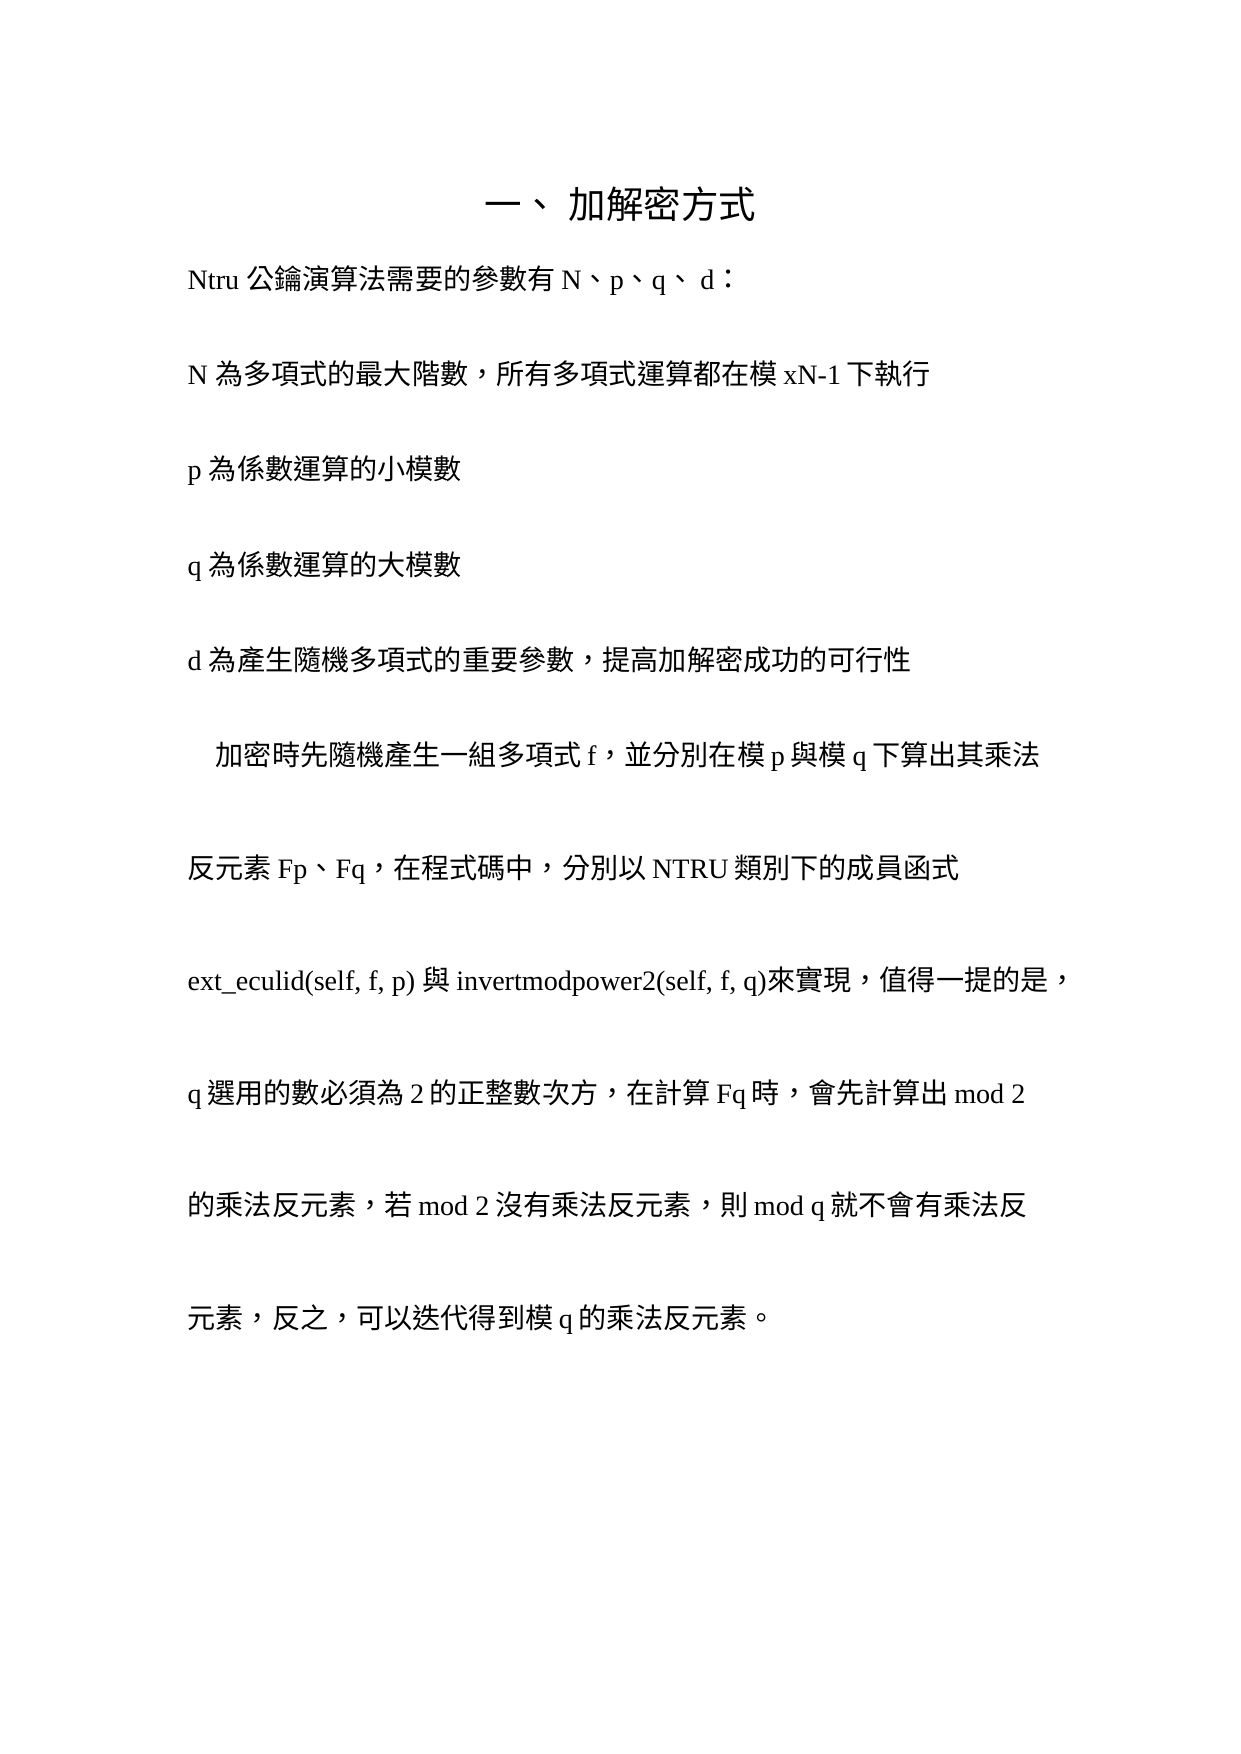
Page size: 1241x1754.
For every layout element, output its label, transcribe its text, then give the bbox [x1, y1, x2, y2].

list 加解密方式 [187, 164, 1053, 239]
text N 為多項式的最大階數，所有多項式運算都在模xN-1下執行 [187, 335, 1053, 410]
text d 為產生隨機多項式的重要參數，提高加解密成功的可行性 [187, 621, 1053, 696]
text 加密時先隨機產生一組多項式f，並分別在模p與模q下算出其乘法反元素Fp、Fq，在程式碼中，分別以NTRU類別下的成員函式ext_eculid(self, f, p) 與invertmodpower2(self, f, q)來實現，值得一提的是，q選用的數必須為2的正整數次方，在計算Fq時，會先計算出mod 2 的乘法反元素，若mod 2沒有乘法反元素，則mod q就不會有乘法反元素，反之，可以迭代得到模q的乘法反元素。 [187, 716, 1053, 1353]
text q 為係數運算的大模數 [187, 525, 1053, 600]
text p 為係數運算的小模數 [187, 430, 1053, 505]
text Ntru 公鑰演算法需要的參數有N、p、q、 d： [187, 239, 1053, 314]
